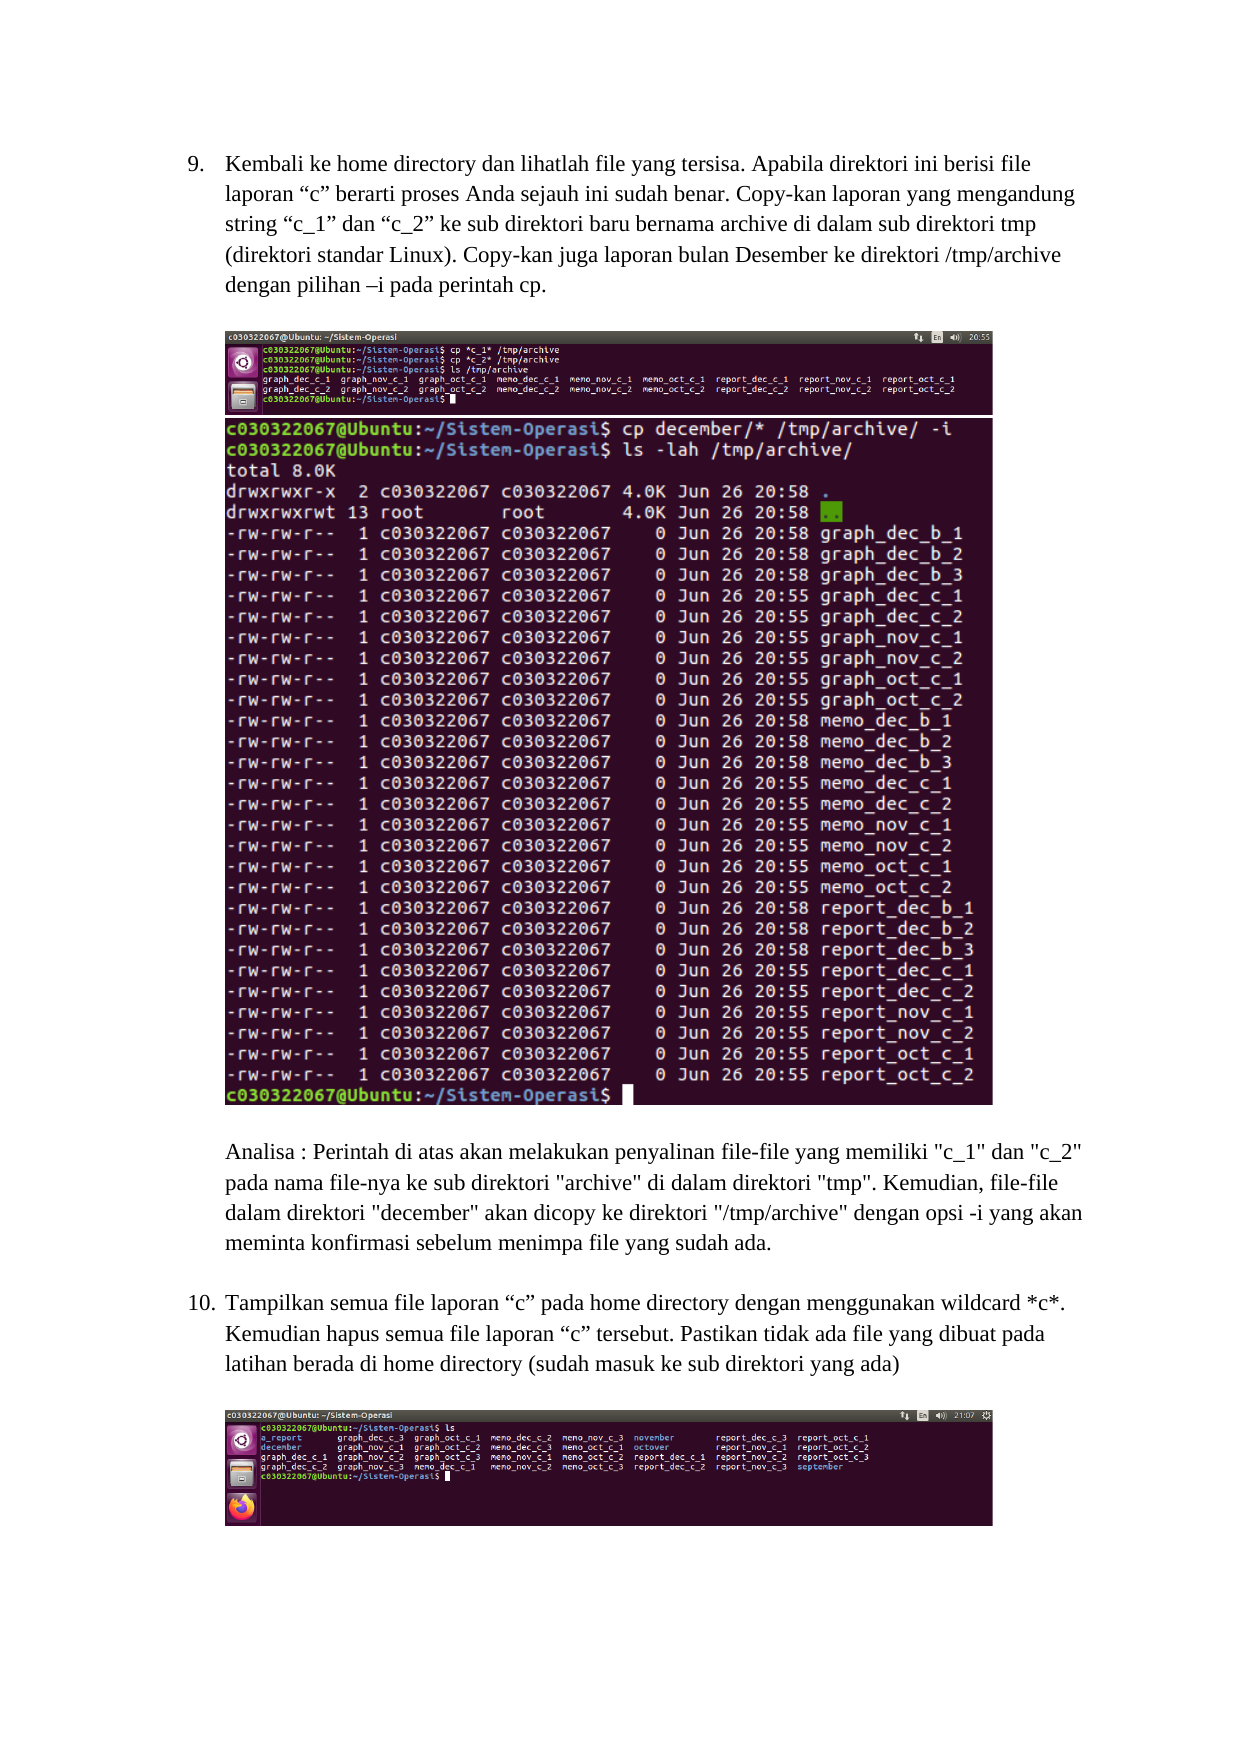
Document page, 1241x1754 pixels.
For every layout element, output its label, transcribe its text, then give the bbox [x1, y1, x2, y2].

list Kembali ke home directory dan lihatlah file yang tersisa. Apabila direktori ini berisi file laporan “c” berarti proses Anda sejauh ini sudah benar. Copy-kan laporan yang mengandung string “c_1” dan “c_2” ke sub direktori baru bernama archive di dalam sub direktori tmp (direktori standar Linux). Copy-kan juga laporan bulan Desember ke direktori /tmp/archive dengan pilihan –i pada perintah cp. [187, 150, 1090, 297]
picture [225, 331, 993, 415]
list Tampilkan semua file laporan “c” pada home directory dengan menggunakan wildcard *c*. Kemudian hapus semua file laporan “c” tersebut. Pastikan tidak ada file yang dibuat pada latihan berada di home directory (sudah masuk ke sub direktori yang ada) [187, 1289, 1090, 1376]
picture [225, 418, 993, 1105]
picture [225, 1410, 993, 1526]
text Analisa : Perintah di atas akan melakukan penyalinan file-file yang memiliki "c_1" dan "c_2" pada nama file-nya ke sub direktori "archive" di dalam direktori "tmp". Kemudian, file-file dalam direktori "december" akan dicopy ke direktori "/tmp/archive" dengan opsi -i yang akan meminta konfirmasi sebelum menimpa file yang sudah ada. [225, 1138, 1090, 1255]
